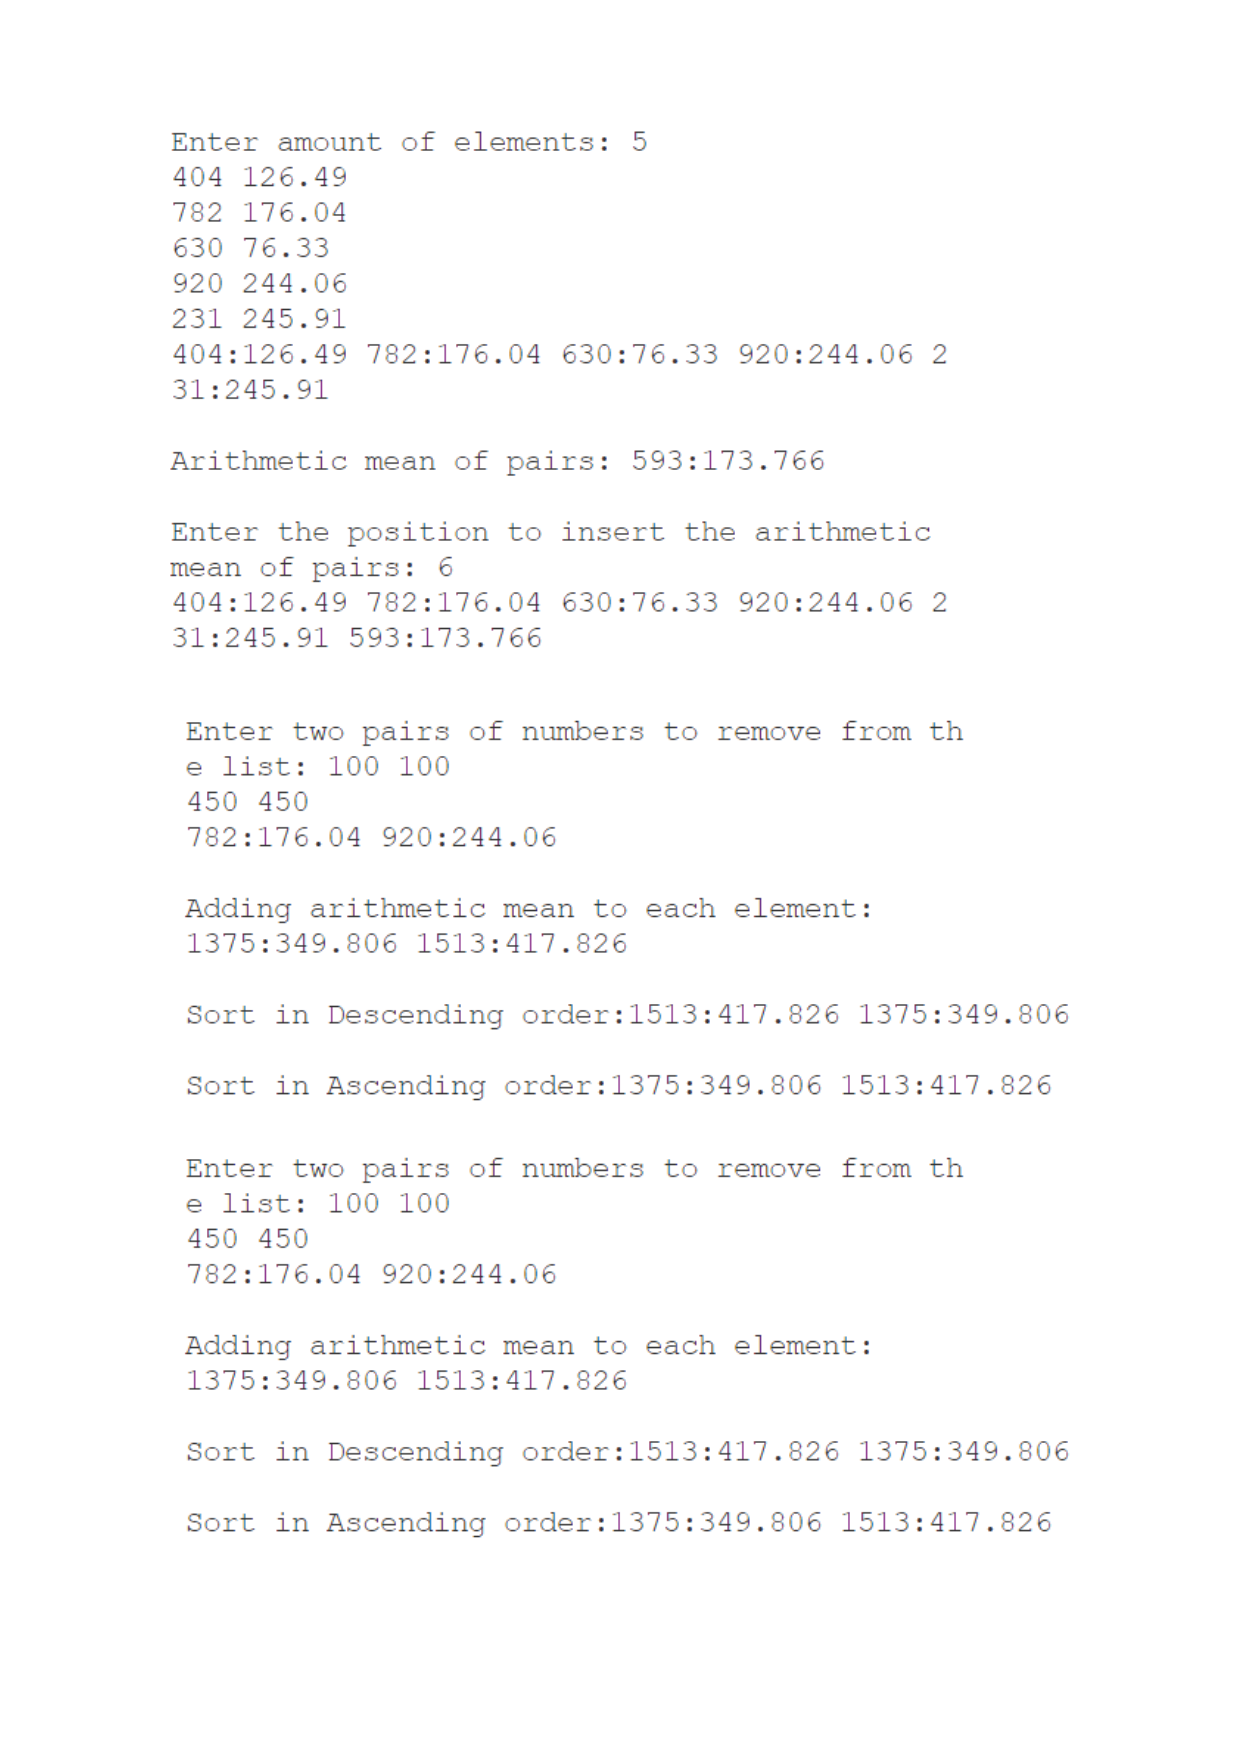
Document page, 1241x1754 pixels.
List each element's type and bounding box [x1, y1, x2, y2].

picture [150, 117, 1152, 1130]
picture [150, 1131, 1152, 1567]
